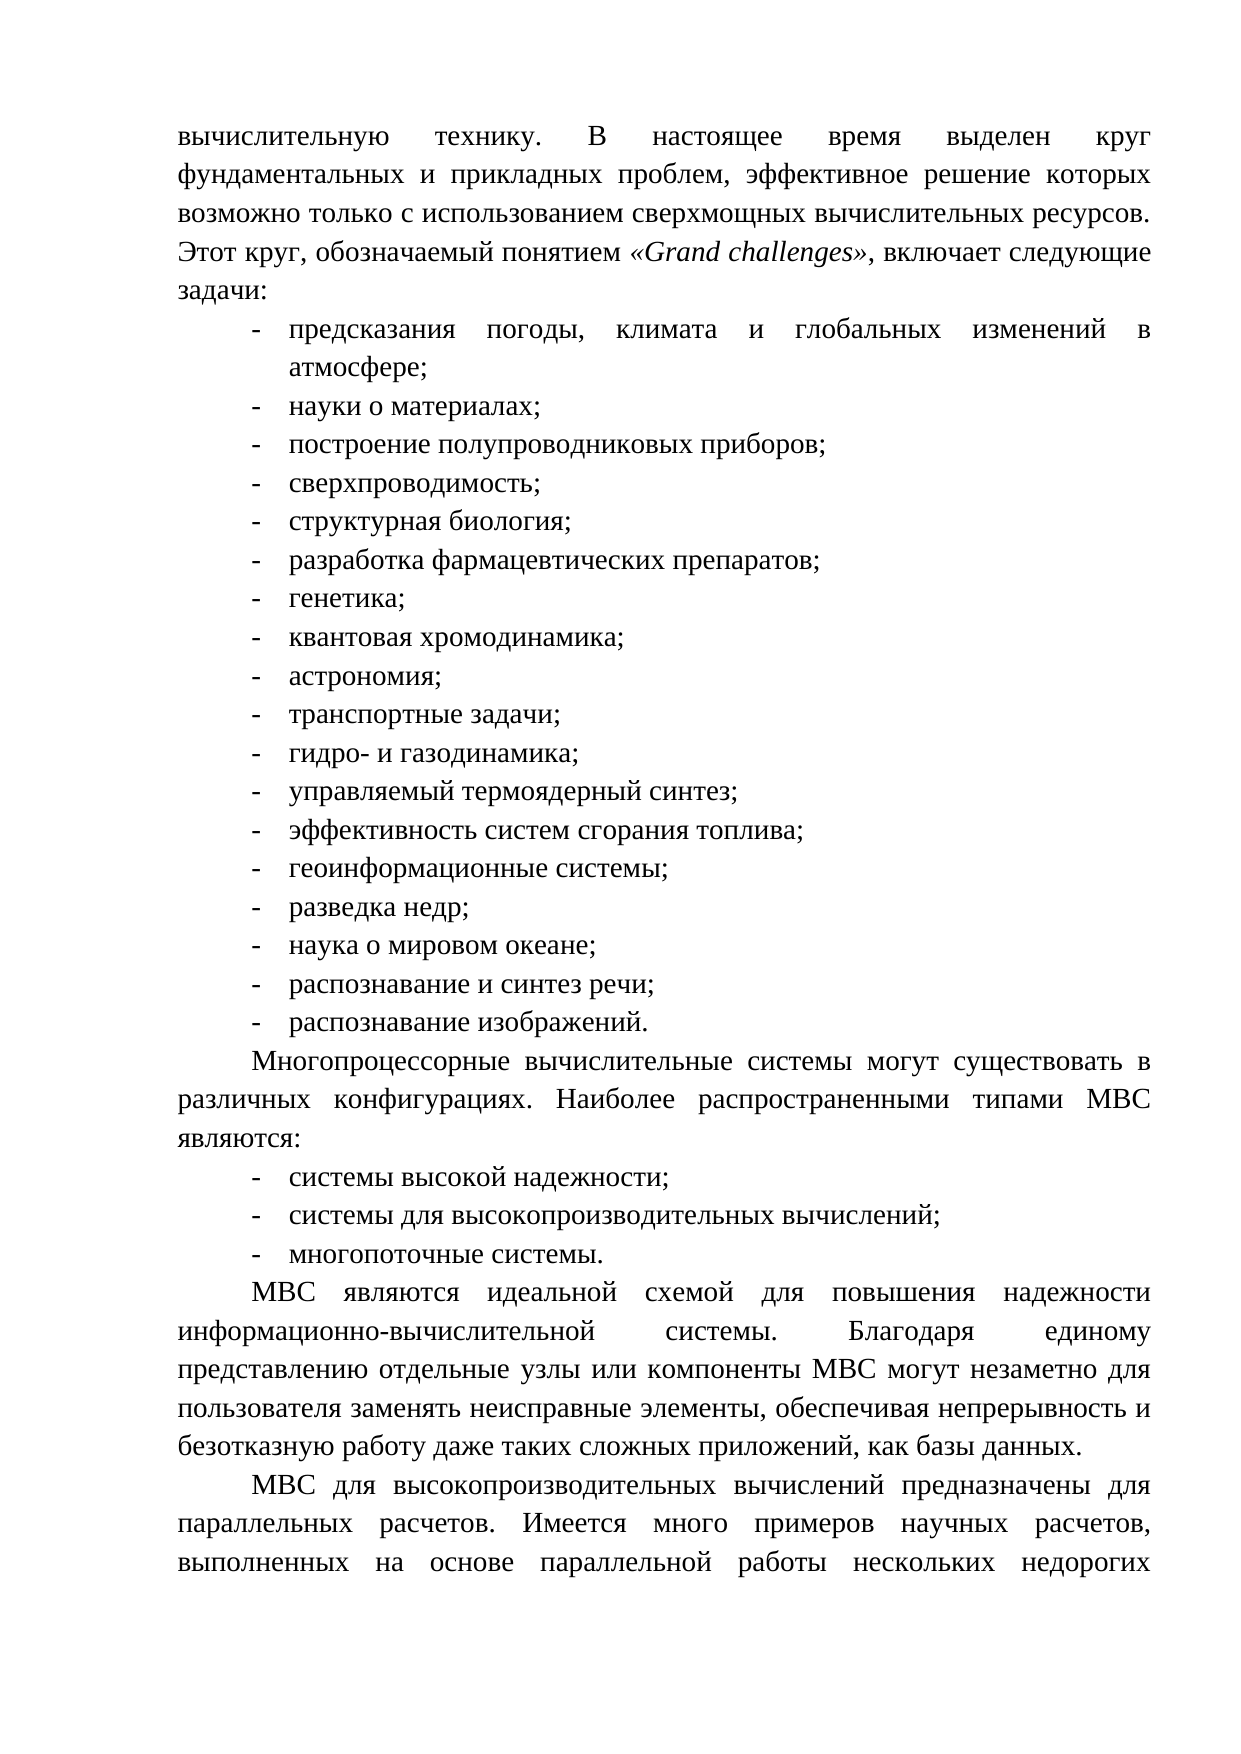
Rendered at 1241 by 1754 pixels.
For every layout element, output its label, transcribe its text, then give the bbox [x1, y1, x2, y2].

list науки о материалах; [251, 388, 1152, 421]
list геоинформационные системы; [251, 850, 1152, 884]
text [177, 118, 1152, 306]
list построение полупроводниковых приборов; [251, 426, 1152, 460]
text МВС являются идеальной схемой для повышения надежности информационно-вычислительной системы. Благодаря единому представлению отдельные узлы или компоненты МВС могут незаметно для пользователя заменять неисправные элементы, обеспечивая непрерывность и безотказную работу даже таких сложных приложений, как базы данных. [177, 1274, 1152, 1462]
list астрономия; [251, 658, 1152, 691]
list гидро- и газодинамика; [251, 735, 1152, 768]
text Многопроцессорные вычислительные системы могут существовать в различных конфигурациях. Наиболее распространенными типами МВС являются: [177, 1043, 1152, 1154]
list структурная биология; [251, 503, 1152, 537]
list распознавание и синтез речи; [251, 966, 1152, 999]
list генетика; [251, 581, 1152, 614]
list разведка недр; [251, 889, 1152, 922]
list квантовая хромодинамика; [251, 619, 1152, 653]
list распознавание изображений. [251, 1004, 1152, 1038]
list эффективность систем сгорания топлива; [251, 812, 1152, 845]
list разработка фармацевтических препаратов; [251, 542, 1152, 576]
list управляемый термоядерный синтез; [251, 773, 1152, 807]
list системы для высокопроизводительных вычислений; [251, 1197, 1152, 1231]
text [177, 1467, 1152, 1578]
list многопоточные системы. [251, 1236, 1152, 1269]
list системы высокой надежности; [251, 1159, 1152, 1192]
list предсказания погоды, климата и глобальных изменений в атмосфере; [251, 311, 1152, 383]
list сверхпроводимость; [251, 465, 1152, 498]
list наука о мировом океане; [251, 927, 1152, 961]
list транспортные задачи; [251, 696, 1152, 730]
